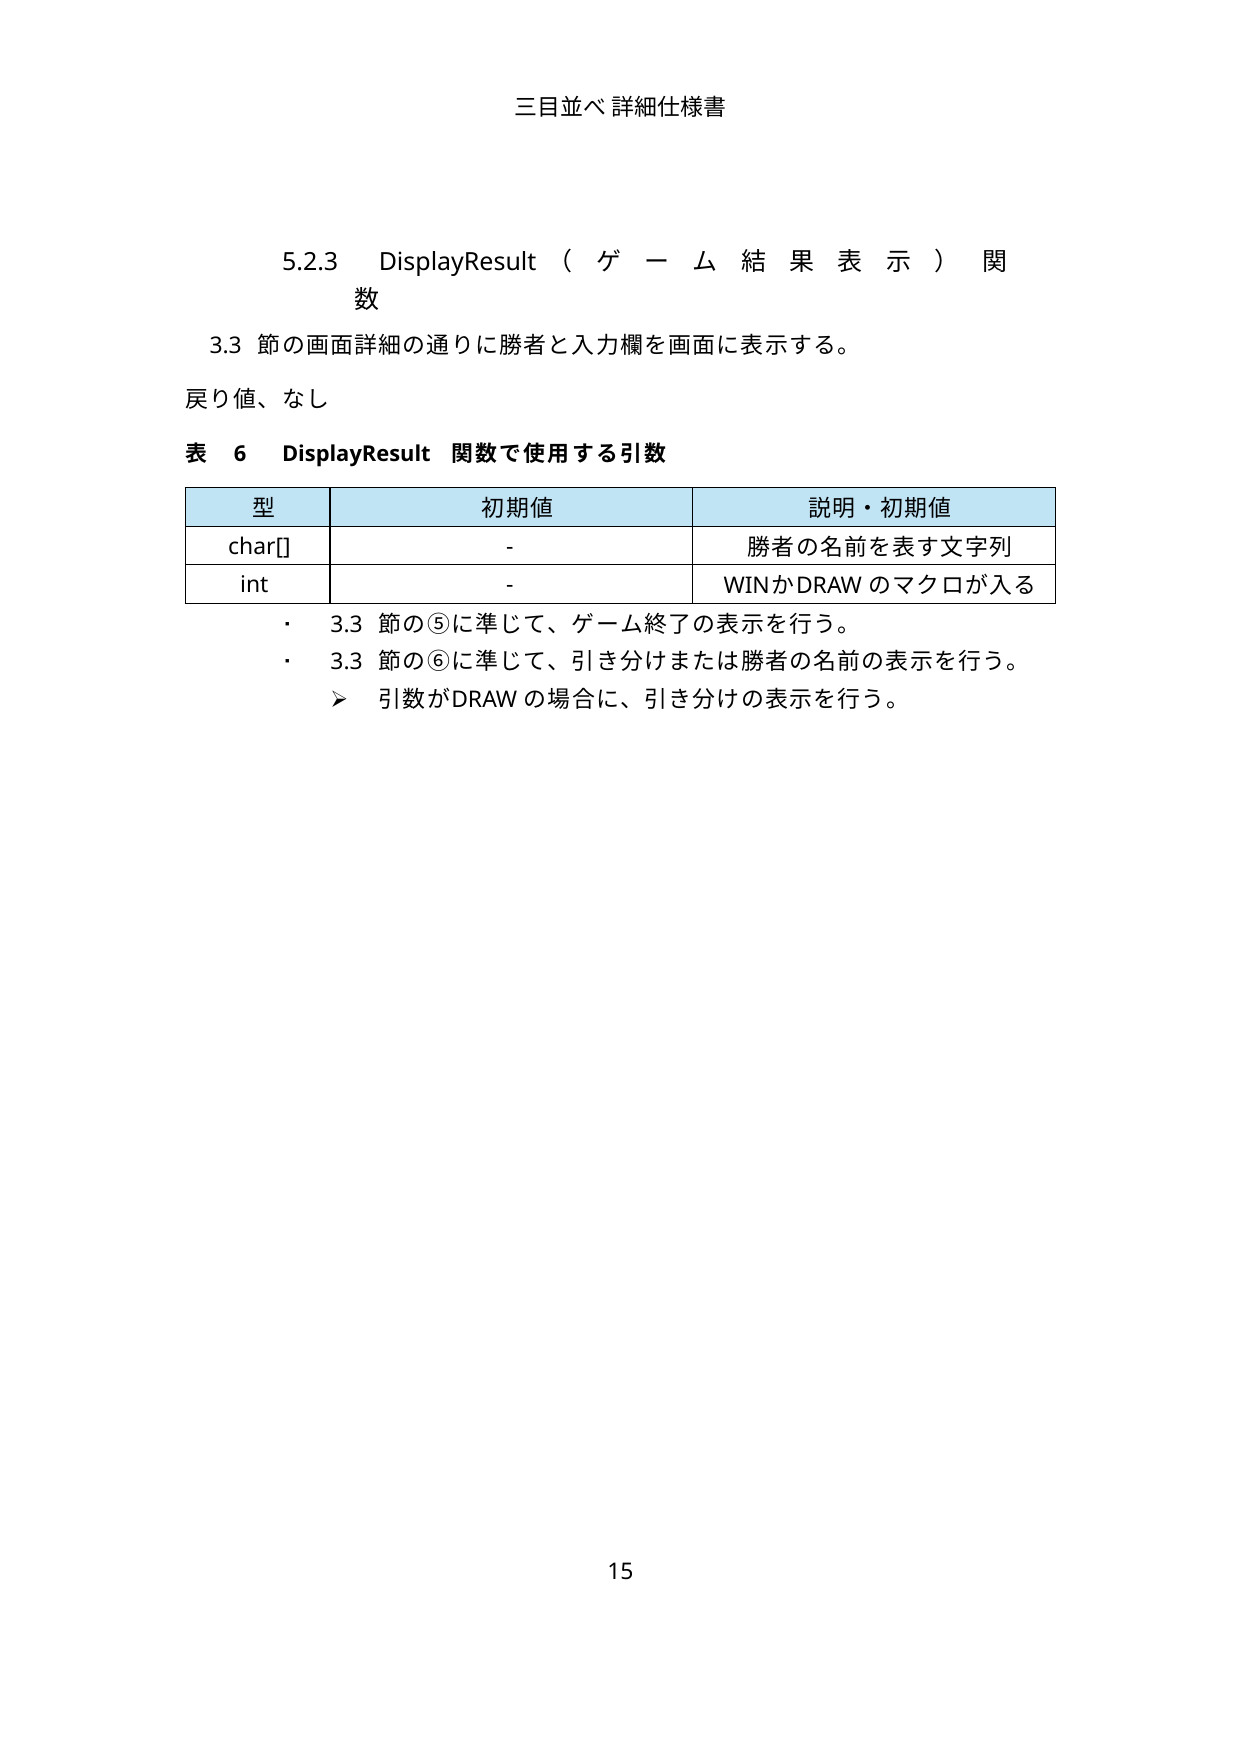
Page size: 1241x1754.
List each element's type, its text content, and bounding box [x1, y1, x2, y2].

text 3.3節の⑥に準じて、引き分けまたは勝者の名前の表示を行う。 [273, 641, 1055, 679]
table_header 型 [186, 488, 329, 526]
subtitle DisplayResult（ゲーム結果表示）関数 [274, 241, 1055, 316]
table_cell - [331, 527, 692, 564]
table_cell char[] [186, 527, 329, 564]
table_header 説明・初期値 [693, 488, 1055, 526]
text 戻り値、なし [185, 379, 1055, 416]
table_cell WINかDRAWのマクロが入る [693, 565, 1055, 603]
table_cell - [331, 565, 692, 603]
text 表 6 DisplayResult関数で使用する引数 [185, 433, 1055, 470]
list 引数がDRAWの場合に、引き分けの表示を行う。 [318, 679, 1055, 716]
text 3.3節の画面詳細の通りに勝者と入力欄を画面に表示する。 [185, 324, 1055, 362]
text 3.3節の⑤に準じて、ゲーム終了の表示を行う。 [273, 604, 1055, 641]
table_header 初期値 [331, 488, 692, 526]
table_cell 勝者の名前を表す文字列 [693, 527, 1055, 564]
table_cell int [186, 565, 329, 603]
